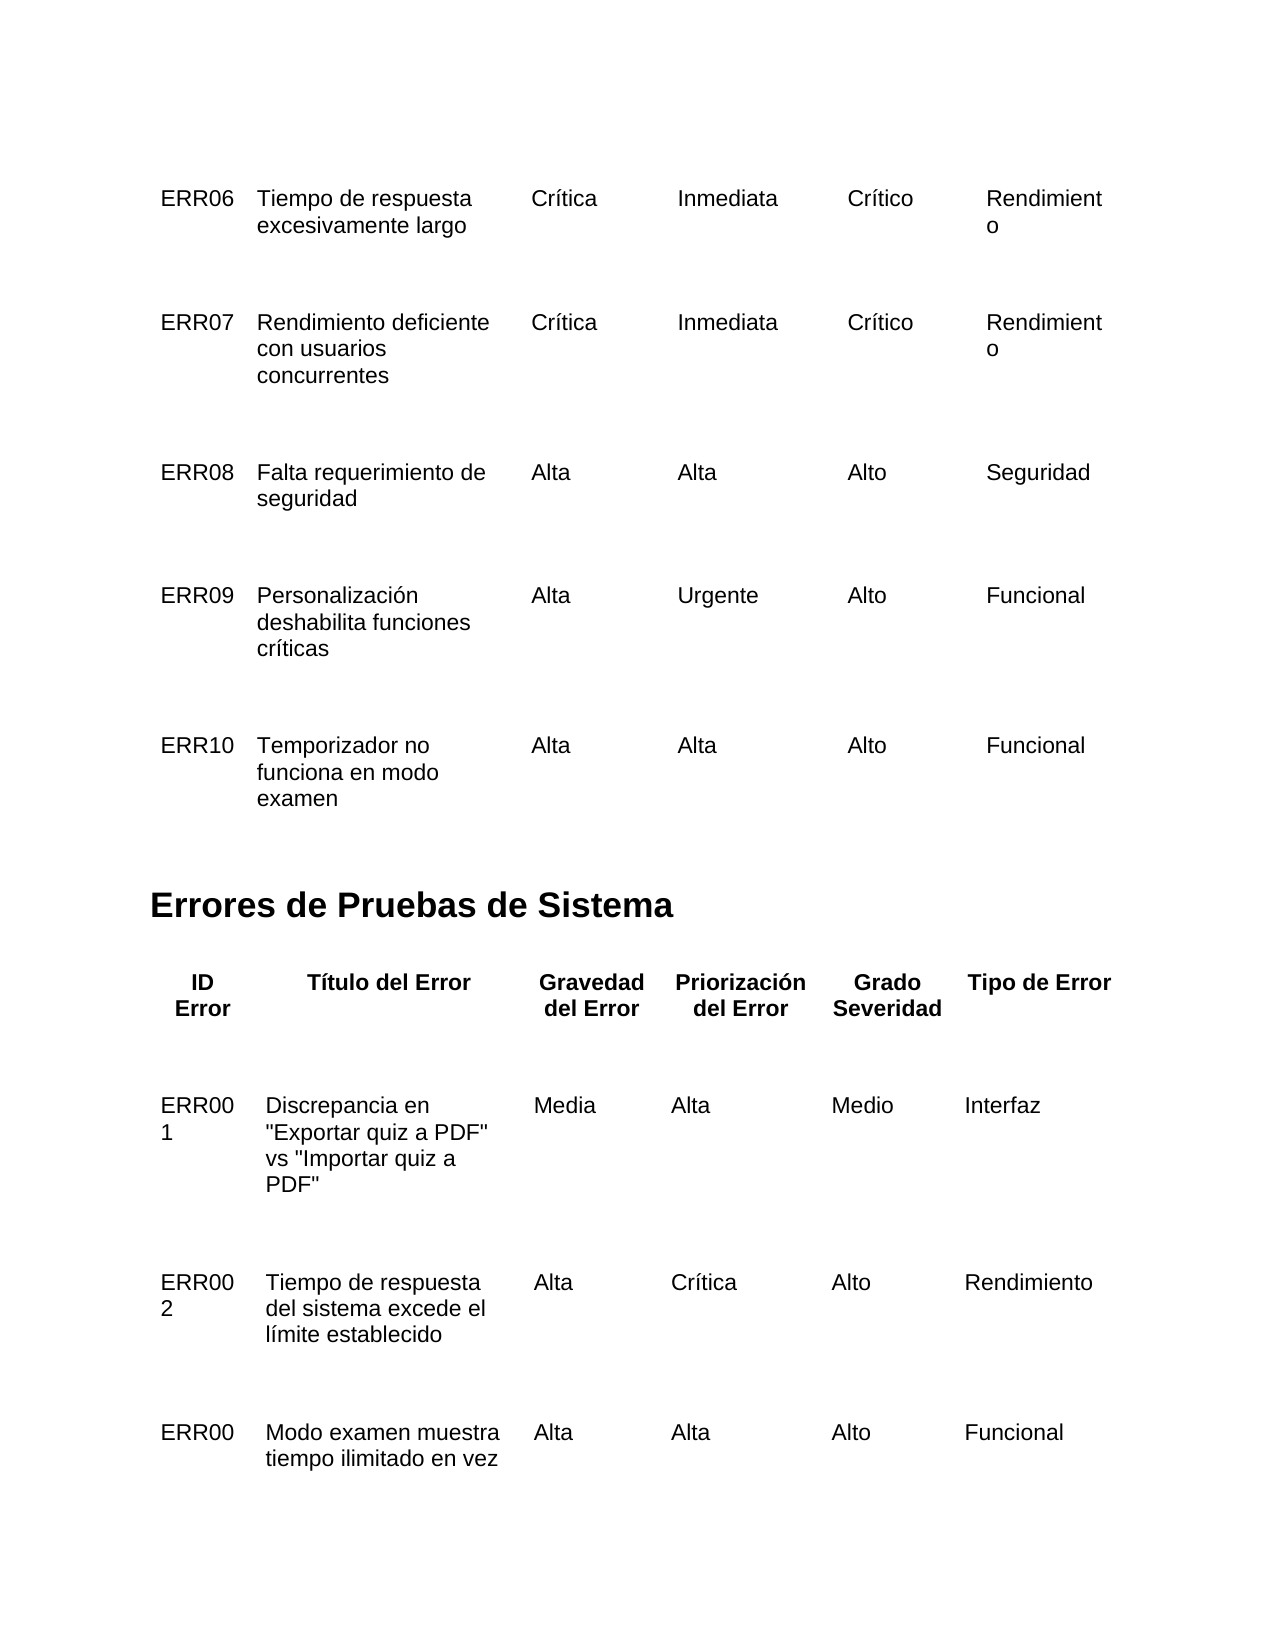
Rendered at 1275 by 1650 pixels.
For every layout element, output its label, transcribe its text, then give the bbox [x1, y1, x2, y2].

table_cell ERR08 [150, 424, 246, 547]
table_cell Alta [523, 1383, 660, 1493]
table_cell Inmediata [667, 274, 837, 423]
table_cell ERR09 [150, 547, 246, 697]
table_cell Crítico [837, 150, 976, 273]
table_cell Alto [837, 424, 976, 547]
table_cell Alta [521, 547, 667, 697]
table_cell Personalización deshabilita funciones críticas [246, 547, 521, 697]
table_cell Inmediata [667, 150, 837, 273]
table_cell Medio [821, 1057, 954, 1233]
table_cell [255, 1383, 523, 1493]
table_cell Alto [821, 1233, 954, 1383]
table_cell Temporizador no funciona en modo examen [246, 697, 521, 847]
table_cell Alto [821, 1383, 954, 1493]
table_cell Funcional [976, 697, 1125, 847]
table_cell Alto [837, 697, 976, 847]
table_cell Interfaz [954, 1057, 1125, 1233]
table_cell Tiempo de respuesta excesivamente largo [246, 150, 521, 273]
table_cell ERR002 [150, 1233, 255, 1383]
table_cell Media [523, 1057, 660, 1233]
table_cell Rendimiento [976, 274, 1125, 423]
table_cell Alta [521, 424, 667, 547]
table_header ID Error [150, 933, 255, 1057]
table_cell Alto [837, 547, 976, 697]
table_cell Funcional [976, 547, 1125, 697]
table_cell Alta [660, 1383, 821, 1493]
table_cell Funcional [954, 1383, 1125, 1493]
table_cell Rendimiento [976, 150, 1125, 273]
table_cell Rendimiento [954, 1233, 1125, 1383]
table_cell Alta [523, 1233, 660, 1383]
table_cell Alta [660, 1057, 821, 1233]
table_cell Crítica [521, 150, 667, 273]
table_header Grado Severidad [821, 933, 954, 1057]
table_cell Discrepancia en "Exportar quiz a PDF" vs "Importar quiz a PDF" [255, 1057, 523, 1233]
table_header Tipo de Error [954, 933, 1125, 1057]
table_cell Seguridad [976, 424, 1125, 547]
table_cell Crítica [660, 1233, 821, 1383]
subtitle Errores de Pruebas de Sistema [150, 884, 1125, 925]
table_cell Crítico [837, 274, 976, 423]
table_header Priorización del Error [660, 933, 821, 1057]
table_cell Crítica [521, 274, 667, 423]
table_cell ERR07 [150, 274, 246, 423]
table_cell ERR06 [150, 150, 246, 273]
table_cell Alta [667, 697, 837, 847]
table_header Gravedad del Error [523, 933, 660, 1057]
table_cell Rendimiento deficiente con usuarios concurrentes [246, 274, 521, 423]
table_cell ERR003 [150, 1383, 255, 1493]
table_cell ERR001 [150, 1057, 255, 1233]
table_cell Alta [521, 697, 667, 847]
table_header Título del Error [255, 933, 523, 1057]
table_cell ERR10 [150, 697, 246, 847]
table_cell Falta requerimiento de seguridad [246, 424, 521, 547]
table_cell Urgente [667, 547, 837, 697]
table_cell Alta [667, 424, 837, 547]
table_cell Tiempo de respuesta del sistema excede el límite establecido [255, 1233, 523, 1383]
